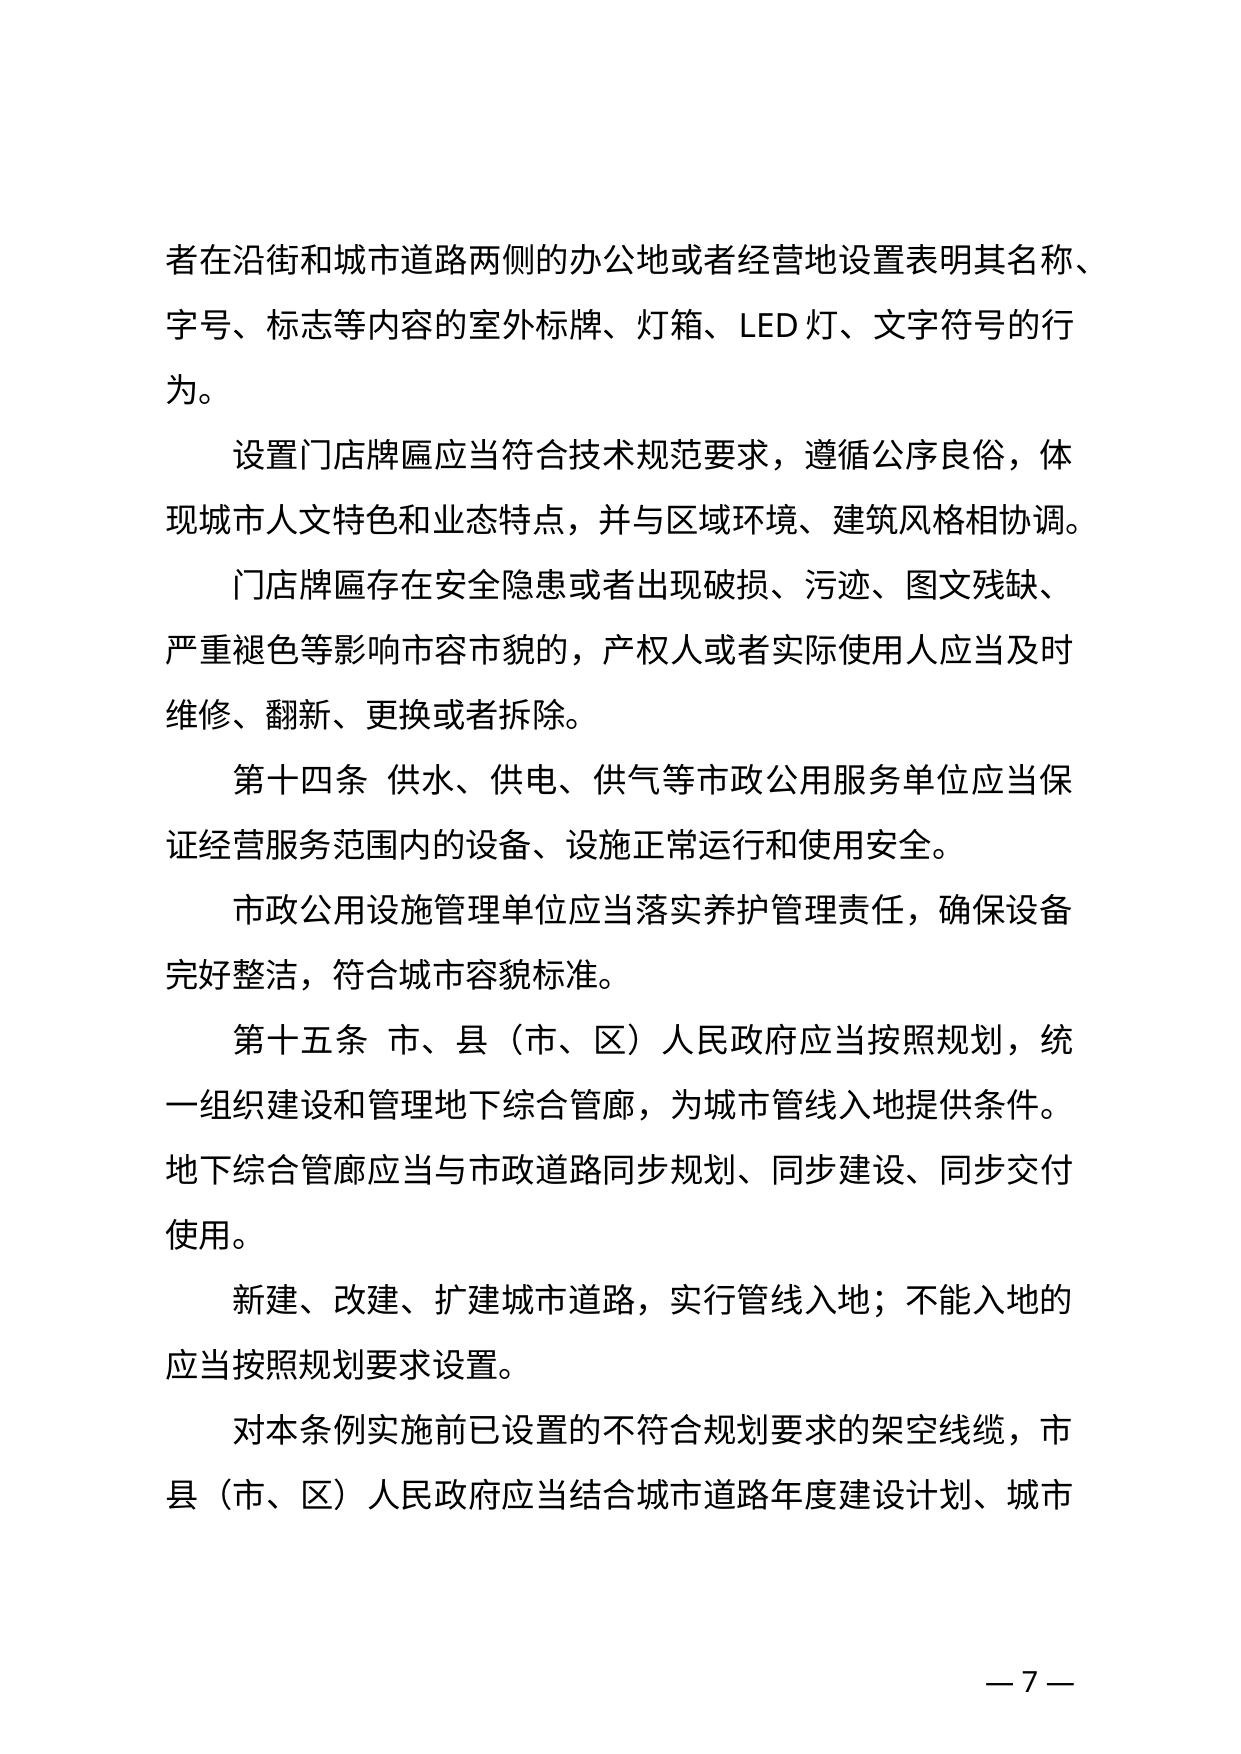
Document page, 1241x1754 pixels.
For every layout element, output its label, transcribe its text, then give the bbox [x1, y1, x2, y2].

text 市政公用设施管理单位应当落实养护管理责任，确保设备完好整洁，符合城市容貌标准。 [165, 876, 1075, 1006]
text 新建、改建、扩建城市道路，实行管线入地；不能入地的，应当按照规划要求设置。 [165, 1266, 1075, 1396]
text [165, 1396, 1075, 1526]
text 设置门店牌匾应当符合技术规范要求，遵循公序良俗，体现城市人文特色和业态特点，并与区域环境、建筑风格相协调。 [165, 421, 1075, 551]
text 第十五条 市、县（市、区）人民政府应当按照规划，统一组织建设和管理地下综合管廊，为城市管线入地提供条件。地下综合管廊应当与市政道路同步规划、同步建设、同步交付使用。 [165, 1006, 1075, 1266]
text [165, 226, 1075, 421]
text 第十四条 供水、供电、供气等市政公用服务单位应当保证经营服务范围内的设备、设施正常运行和使用安全。 [165, 746, 1075, 876]
text 门店牌匾存在安全隐患或者出现破损、污迹、图文残缺、严重褪色等影响市容市貌的，产权人或者实际使用人应当及时维修、翻新、更换或者拆除。 [165, 551, 1075, 746]
